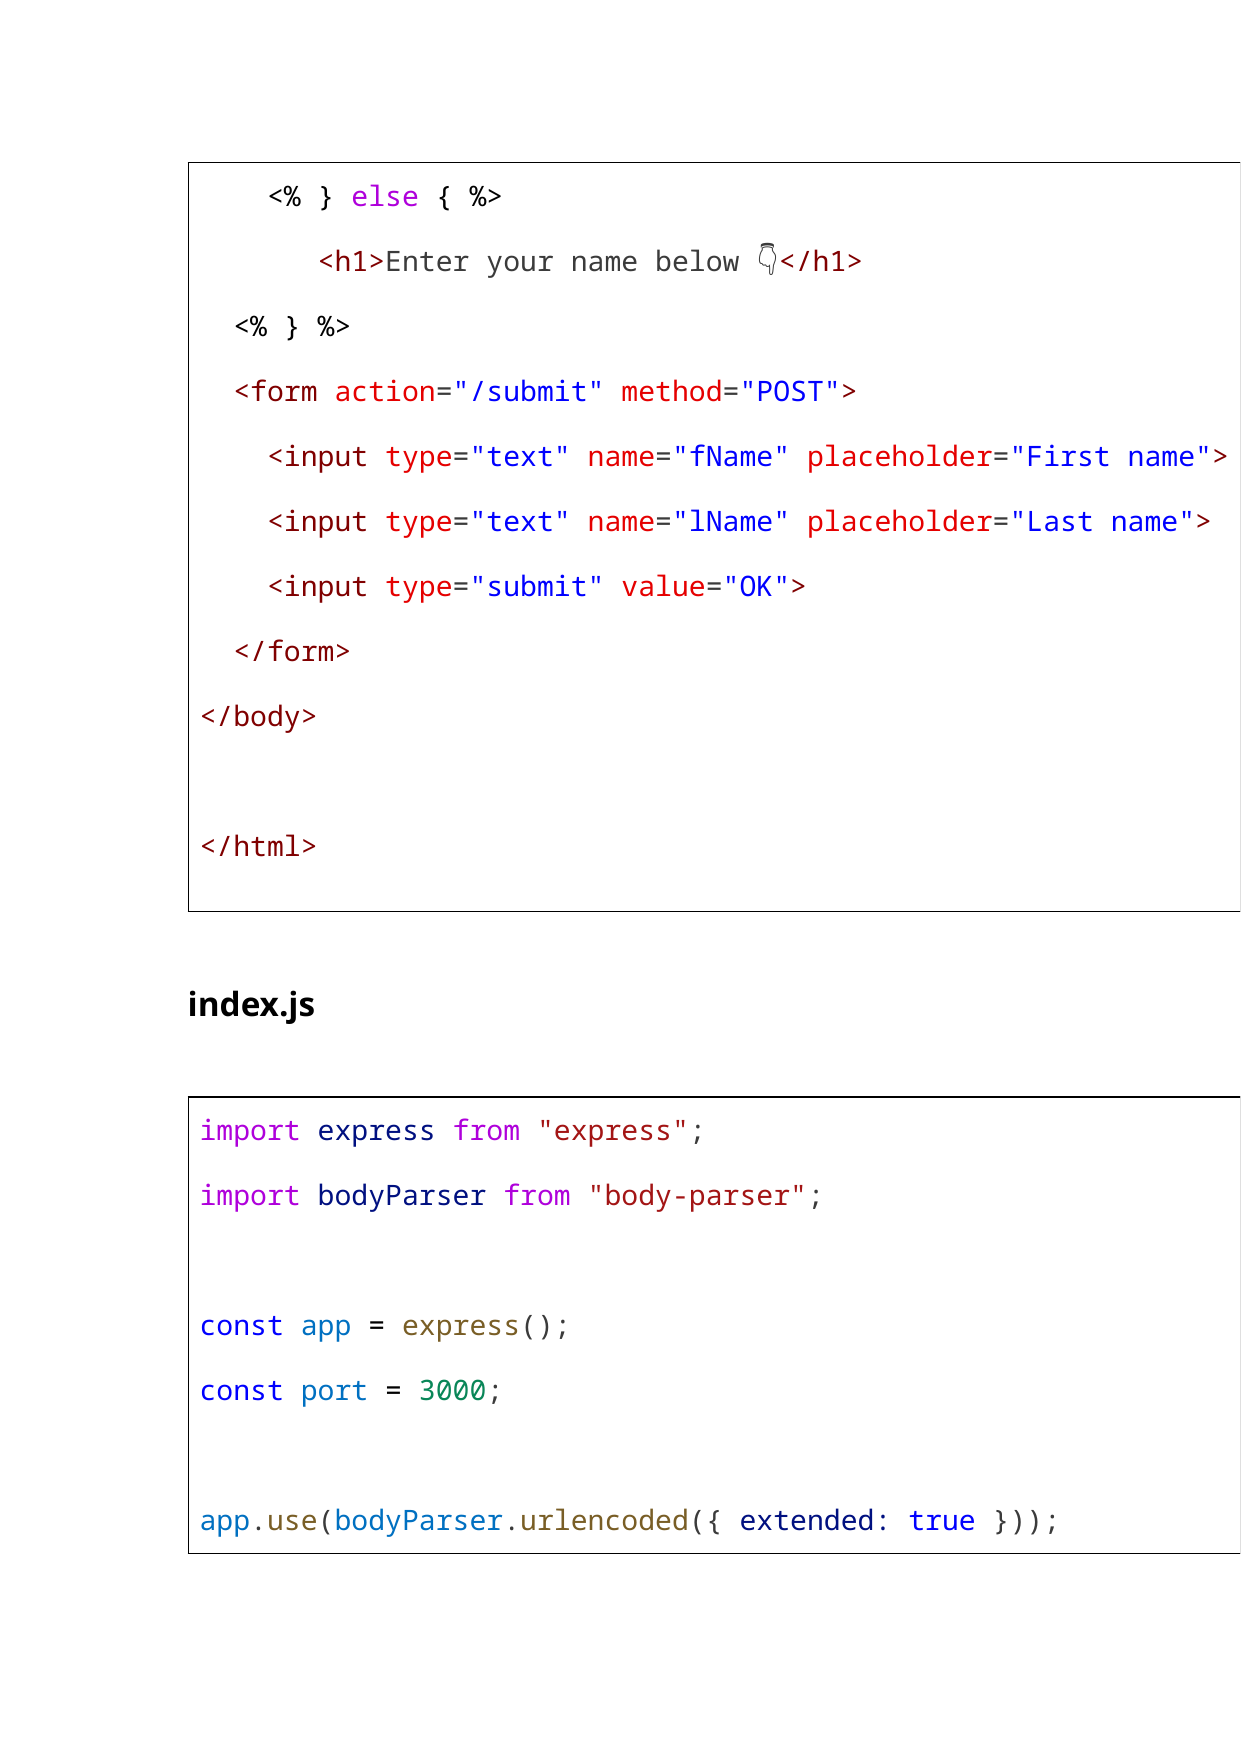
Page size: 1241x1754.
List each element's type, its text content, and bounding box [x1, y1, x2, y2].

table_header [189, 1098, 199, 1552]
subtitle index.js [187, 971, 1053, 1036]
